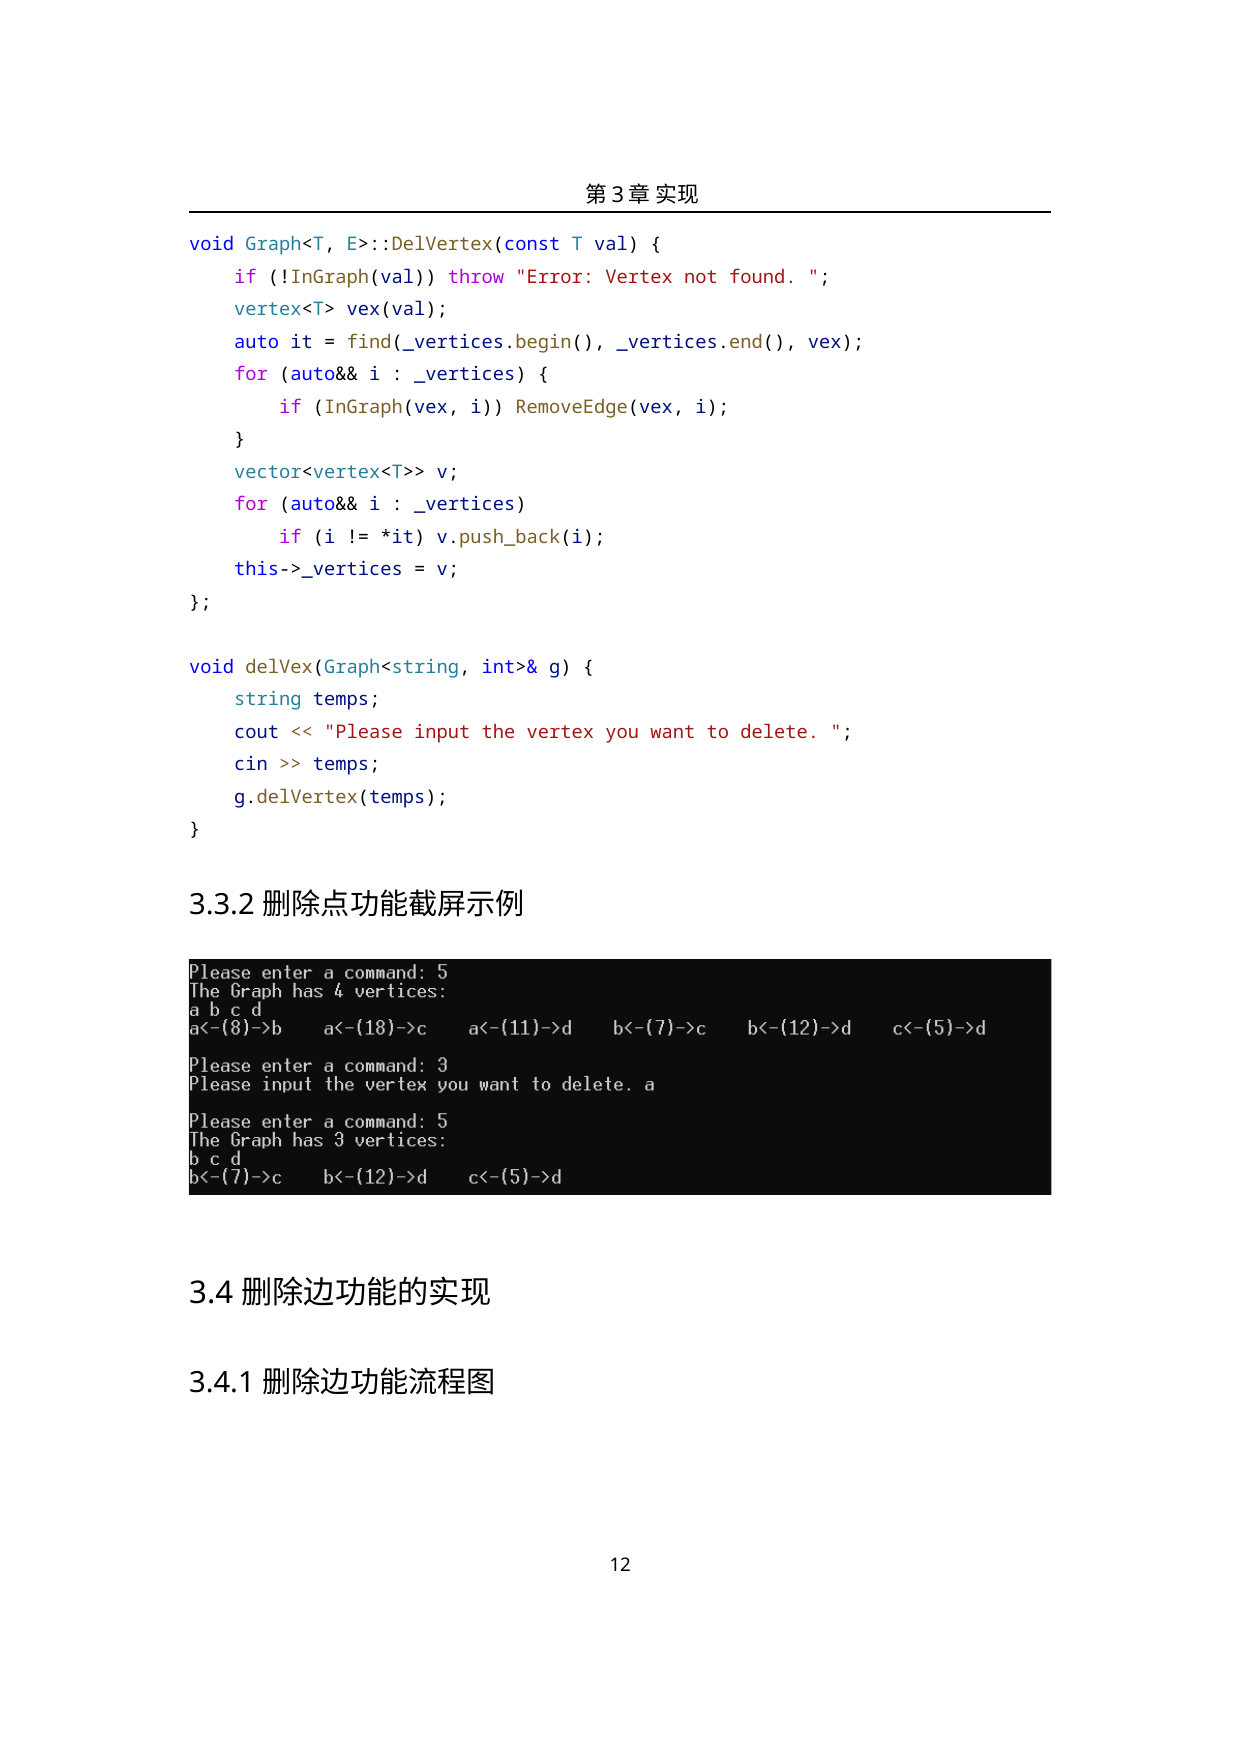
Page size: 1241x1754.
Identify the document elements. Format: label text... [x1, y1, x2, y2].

text } [189, 422, 1051, 454]
text for (auto&& i : _vertices) { [189, 357, 1051, 389]
subtitle 3.4 删除边功能的实现 [189, 1257, 1051, 1322]
text string temps; [189, 682, 1051, 714]
text cout << "Please input the vertex you want to delete. "; [189, 714, 1051, 747]
text this->_vertices = v; [189, 552, 1051, 584]
text g.delVertex(temps); [189, 779, 1051, 812]
text void Graph<T, E>::DelVertex(const T val) { [189, 227, 1051, 259]
text if (!InGraph(val)) throw "Error: Vertex not found. "; [189, 259, 1051, 292]
text void delVex(Graph<string, int>& g) { [189, 649, 1051, 682]
text if (InGraph(vex, i)) RemoveEdge(vex, i); [189, 389, 1051, 422]
text if (i != *it) v.push_back(i); [189, 519, 1051, 552]
picture [188, 959, 1052, 1195]
text auto it = find(_vertices.begin(), _vertices.end(), vex); [189, 324, 1051, 357]
text } [189, 812, 1051, 844]
text cin >> temps; [189, 747, 1051, 779]
text vector<vertex<T>> v; [189, 454, 1051, 487]
text for (auto&& i : _vertices) [189, 487, 1051, 519]
subtitle 3.4.1 删除边功能流程图 [189, 1347, 1051, 1412]
subtitle 3.3.2 删除点功能截屏示例 [189, 869, 1051, 934]
text vertex<T> vex(val); [189, 292, 1051, 324]
text }; [189, 584, 1051, 617]
